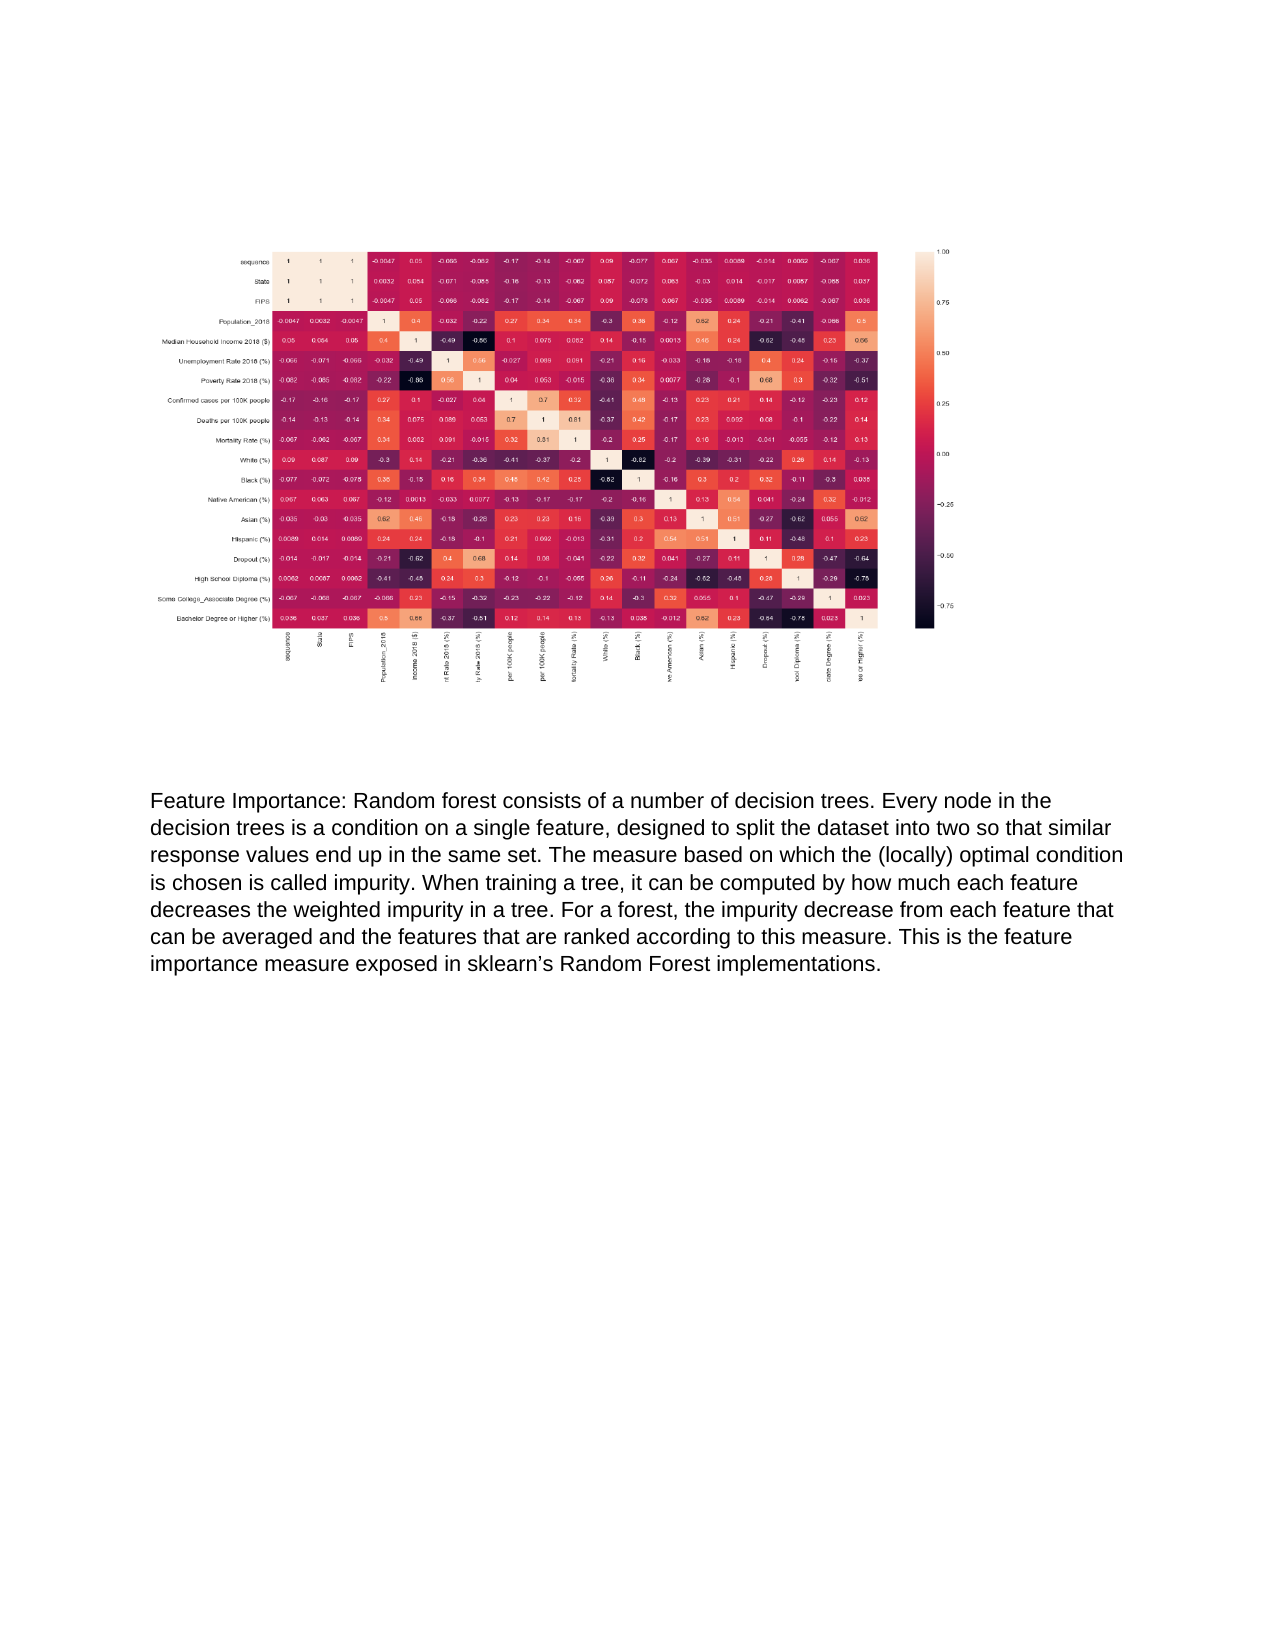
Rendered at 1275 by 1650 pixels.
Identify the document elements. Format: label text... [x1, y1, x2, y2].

picture [150, 193, 1125, 682]
text Feature Importance: Random forest consists of a number of decision trees. Every node in the decision trees is a condition on a single feature, designed to split the dataset into two so that similar response values end up in the same set. The measure based on which the (locally) optimal condition is chosen is called impurity. When training a tree, it can be computed by how much each feature decreases the weighted impurity in a tree. For a forest, the impurity decrease from each feature that can be averaged and the features that are ranked according to this measure. This is the feature importance measure exposed in sklearn’s Random Forest implementations. [150, 788, 1125, 976]
